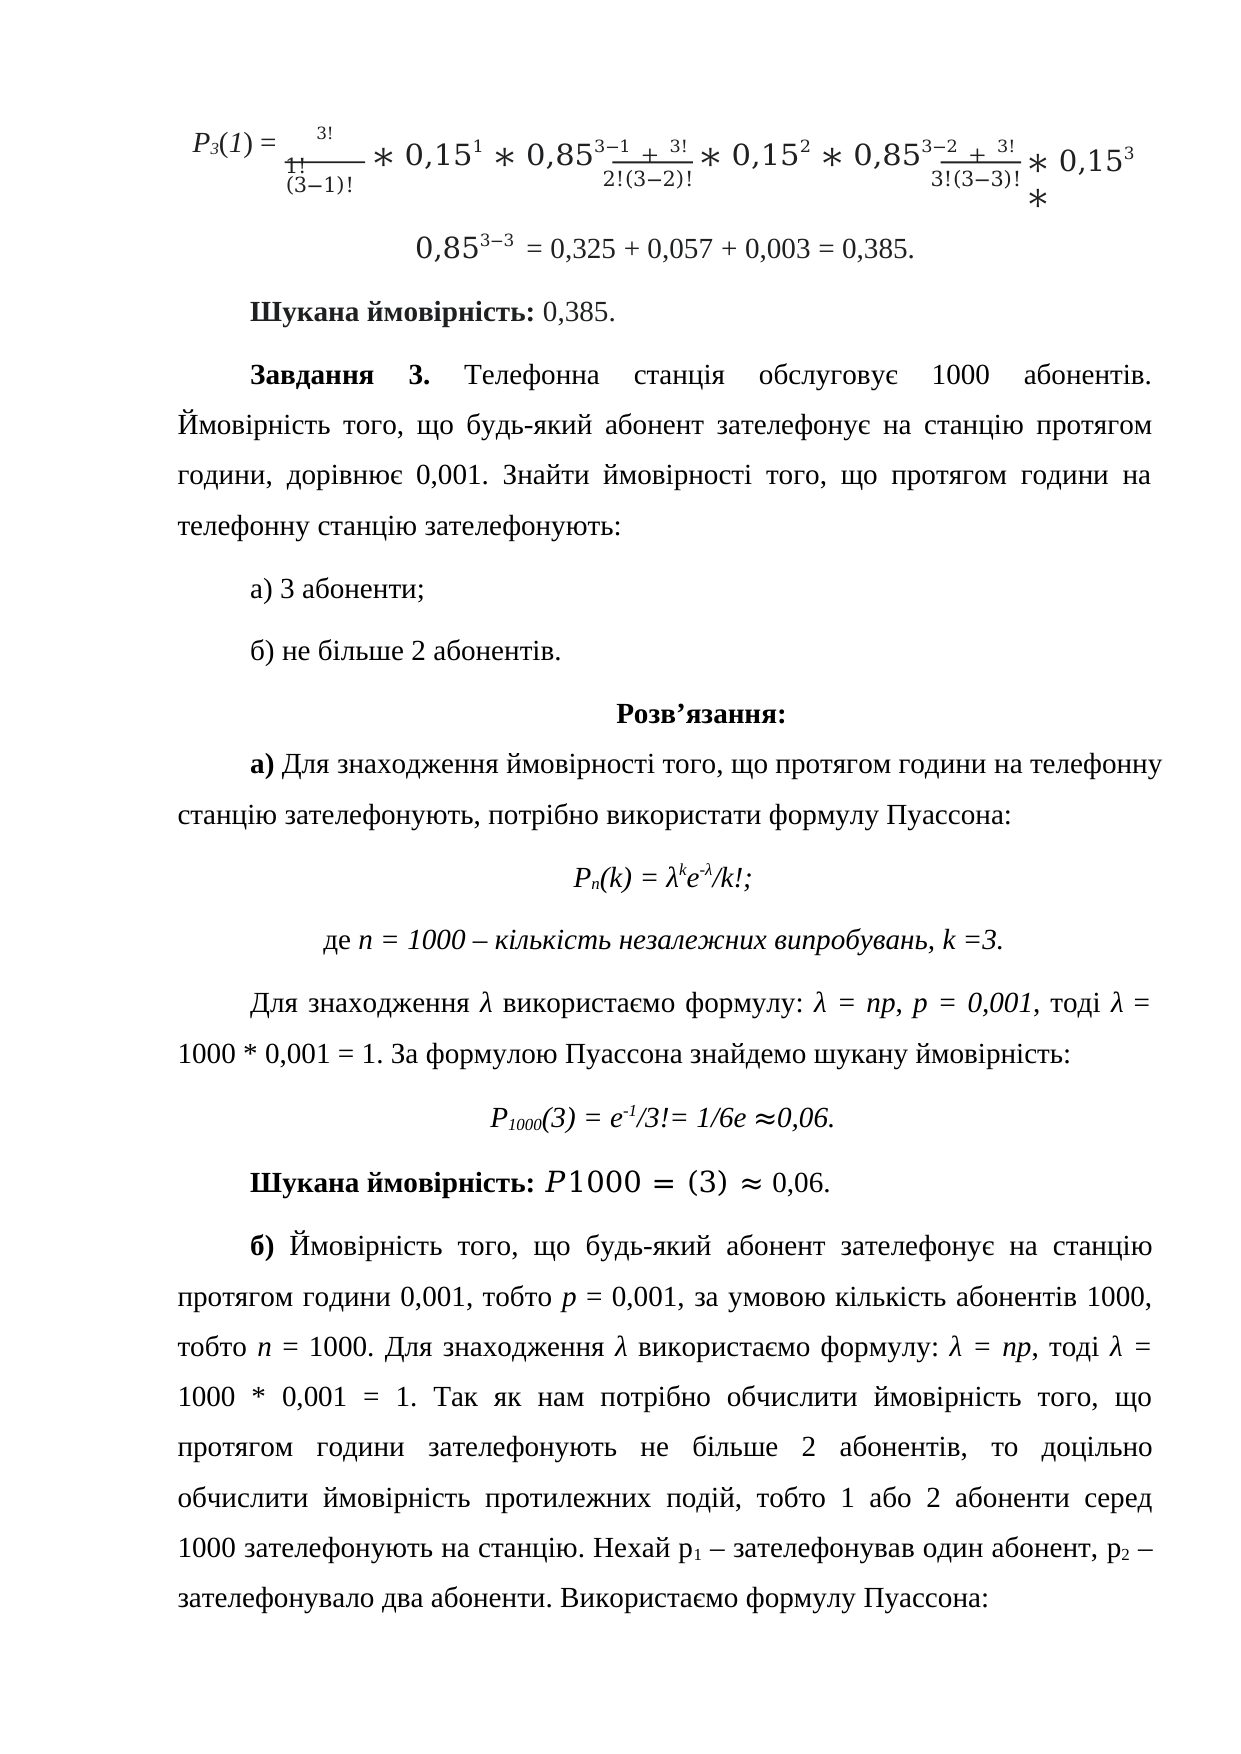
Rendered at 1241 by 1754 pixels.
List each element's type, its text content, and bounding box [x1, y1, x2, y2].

text 0,853−3 = 0,325 + 0,057 + 0,003 = 0,385. [167, 229, 1163, 264]
text P1000(3) = e-1/3!= 1/6e ≈0,06. [490, 1098, 1163, 1134]
text Pn(k) = λke-λ/k!; [573, 860, 1163, 893]
subtitle Розв’язання: [616, 696, 1163, 730]
text P3(1) = 3! [192, 130, 365, 158]
text 1!(3−1)! [285, 158, 365, 196]
text ∗ 0,152 ∗ 0,853−2 + 3! [699, 143, 1021, 171]
text а) 3 абоненти; [250, 571, 1163, 604]
text Для знаходження λ використаємо формулу: λ = np, р = 0,001, тоді λ = 1000 * 0,001 = 1. За формулою Пуассона знайдемо шукану ймовірність: [177, 986, 1163, 1069]
text 2!(3−2)! [369, 171, 693, 190]
text ∗ 0,153 ∗ [1027, 143, 1163, 213]
text ∗ 0,151 ∗ 0,853−1 + 3! [372, 143, 693, 171]
text б) Ймовірність того, що будь-який абонент зателефонує на станцію протягом години 0,001, тобто р = 0,001, за умовою кількість абонентів 1000, тобто n = 1000. Для знаходження λ використаємо формулу: λ = np, тоді λ = 1000 * 0,001 = 1. Так як нам потрібно обчислити ймовірність того, що протягом години зателефонують не більше 2 абонентів, то доцільно обчислити ймовірність протилежних подій, тобто 1 або 2 абоненти серед 1000 зателефонують на станцію. Нехай p1 – зателефонував один абонент, p2 – зателефонувало два абоненти. Використаємо формулу Пуассона: [177, 1228, 1152, 1614]
text 3!(3−3)! [697, 171, 1021, 190]
text Завдання 3. Телефонна станція обслуговує 1000 абонентів. Ймовірність того, що будь-який абонент зателефонує на станцію протягом години, дорівнює 0,001. Знайти ймовірності того, що протягом години на телефонну станцію зателефонують: [177, 357, 1152, 541]
text б) не більше 2 абонентів. [250, 633, 1163, 667]
text а) Для знаходження ймовірності того, що протягом години на телефонну станцію зателефонують, потрібно використати формулу Пуассона: [177, 747, 1163, 831]
text де n = 1000 – кількість незалежних випробувань, k =3. [178, 922, 1151, 956]
text Шукана ймовірність: 0,385. [250, 294, 1163, 328]
text Шукана ймовірність: 𝑃1000 = (3) ≈ 0,06. [250, 1162, 1163, 1199]
